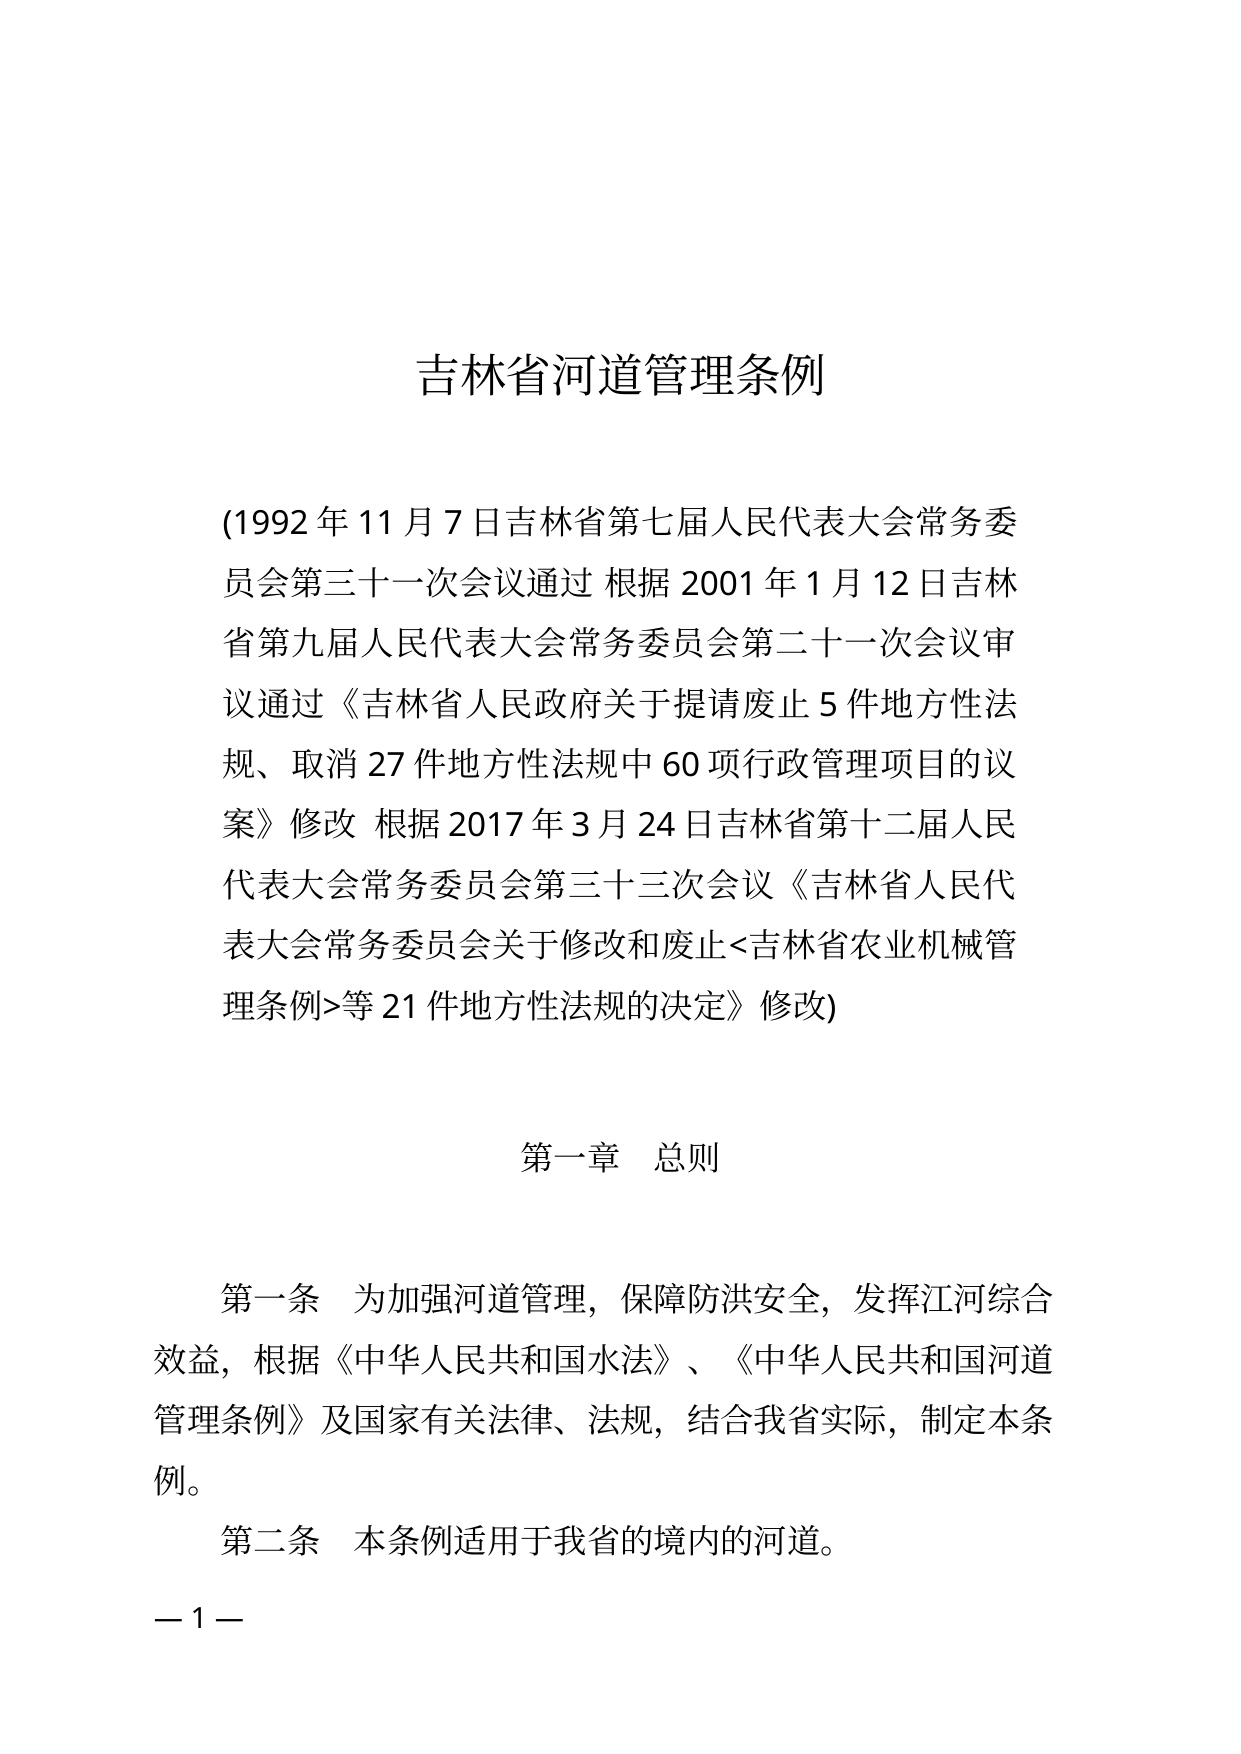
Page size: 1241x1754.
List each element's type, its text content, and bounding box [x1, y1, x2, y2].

text 第二条 本条例适用于我省的境内的河道。 [153, 1505, 1087, 1566]
text (1992年11月7日吉林省第七届人民代表大会常务委员会第三十一次会议通过 根据 2001年1月12日吉林省第九届人民代表大会常务委员会第二十一次会议审议通过《吉林省人民政府关于提请废止5件地方性法规、取消27件地方性法规中60项行政管理项目的议案》修改 根据2017年3月24日吉林省第十二届人民代表大会常务委员会第三十三次会议《吉林省人民代表大会常务委员会关于修改和废止<吉林省农业机械管理条例>等21件地方性法规的决定》修改) [222, 486, 1018, 1030]
text 第一章 总则 [153, 1122, 1087, 1182]
text 第一条 为加强河道管理，保障防洪安全，发挥江河综合效益，根据《中华人民共和国水法》、《中华人民共和国河道管理条例》及国家有关法律、法规，结合我省实际，制定本条例。 [153, 1263, 1087, 1505]
text 吉林省河道管理条例 [153, 339, 1087, 405]
